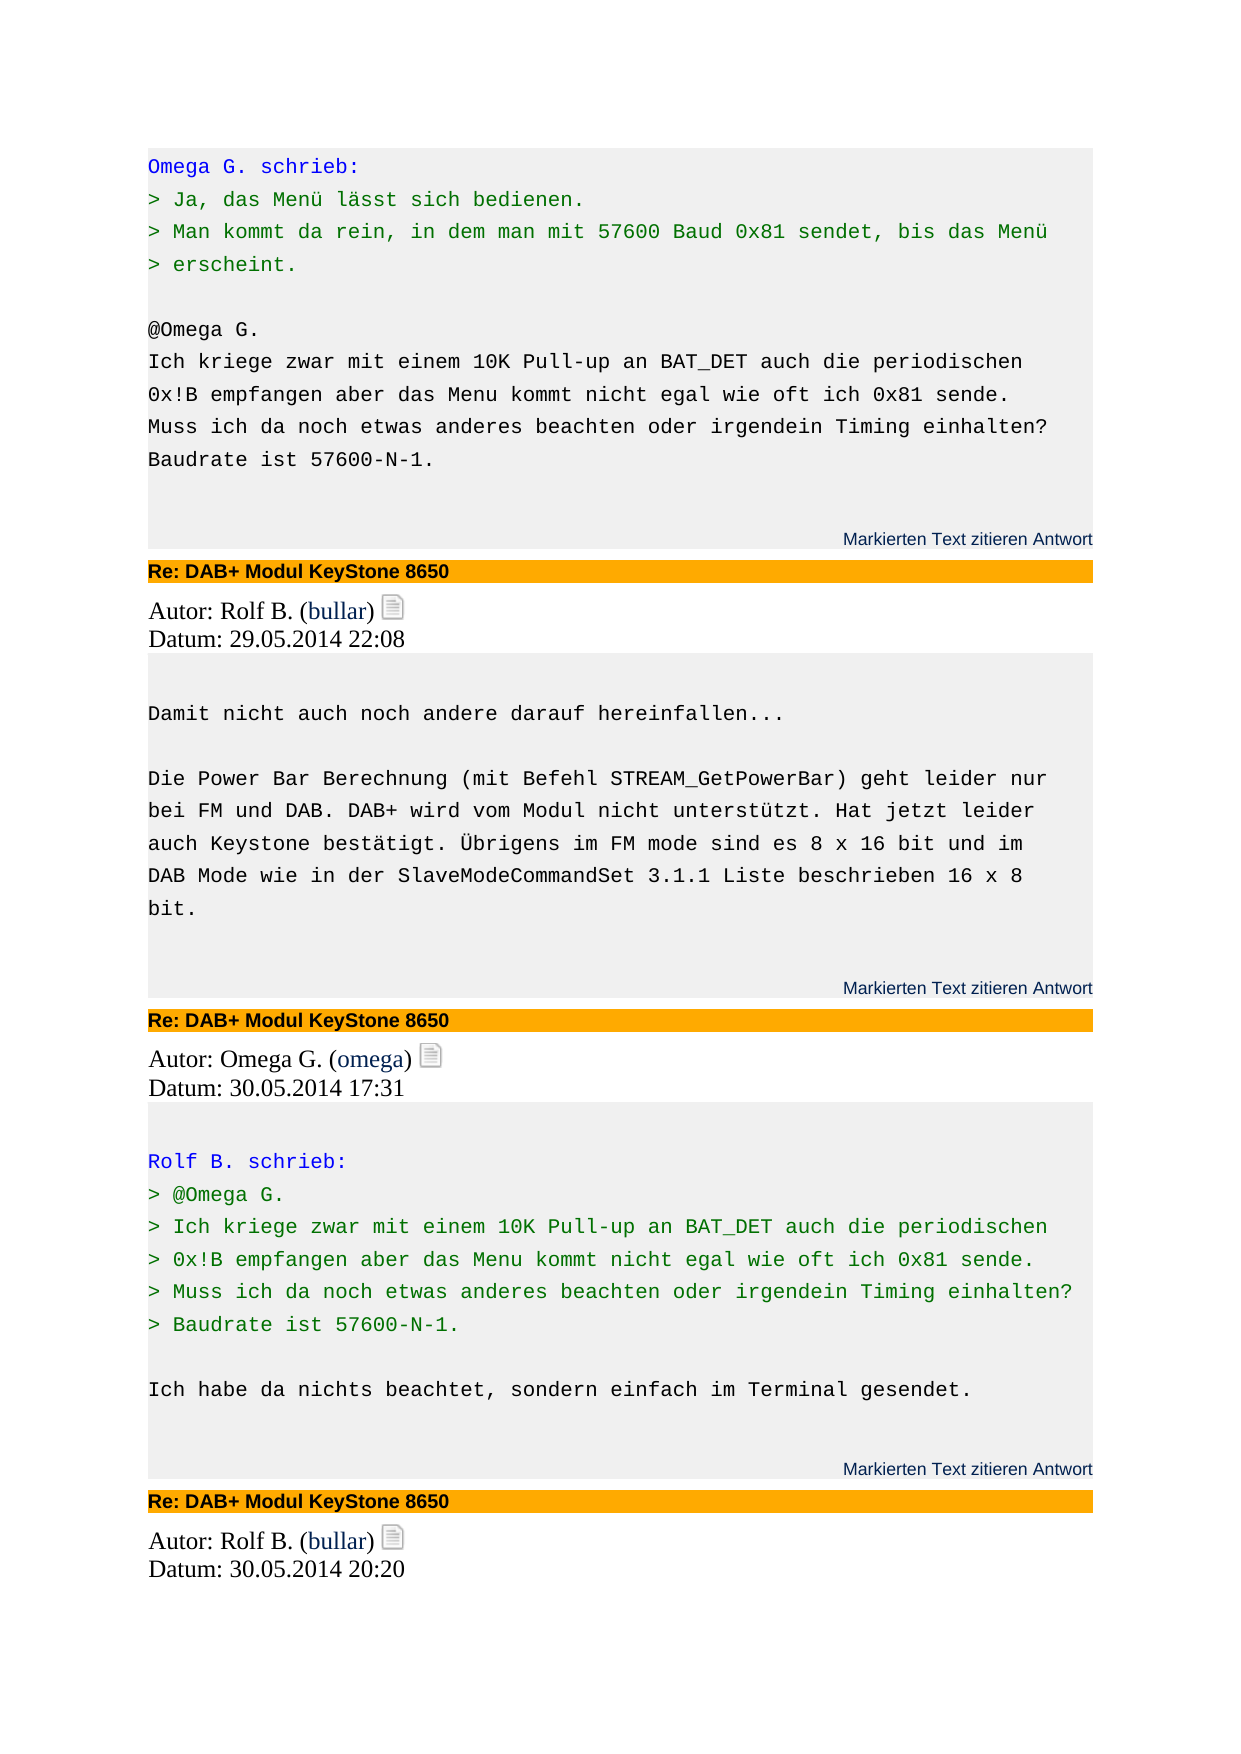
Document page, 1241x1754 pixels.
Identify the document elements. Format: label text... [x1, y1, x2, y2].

text Damit nicht auch noch andere darauf hereinfallen... [148, 694, 1093, 726]
text Ich habe da nichts beachtet, sondern einfach im Terminal gesendet. [148, 1370, 1093, 1403]
text > Ja, das Menü lässt sich bedienen. [148, 180, 1093, 213]
text Ich kriege zwar mit einem 10K Pull-up an BAT_DET auch die periodischen [148, 343, 1093, 375]
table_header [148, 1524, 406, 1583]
text bit. [148, 889, 1093, 921]
text Re: DAB+ Modul KeyStone 8650 [148, 1490, 1093, 1513]
text > Muss ich da noch etwas anderes beachten oder irgendein Timing einhalten? [148, 1273, 1093, 1305]
text Baudrate ist 57600-N-1. [148, 440, 1093, 473]
text > 0x!B empfangen aber das Menu kommt nicht egal wie oft ich 0x81 sende. [148, 1240, 1093, 1273]
text > Baudrate ist 57600-N-1. [148, 1305, 1093, 1338]
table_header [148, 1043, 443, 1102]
text > erscheint. [148, 245, 1093, 278]
text Markierten Text zitieren Antwort [148, 977, 1093, 998]
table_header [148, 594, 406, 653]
text Re: DAB+ Modul KeyStone 8650 [148, 1009, 1093, 1032]
text bei FM und DAB. DAB+ wird vom Modul nicht unterstützt. Hat jetzt leider [148, 791, 1093, 824]
text 0x!B empfangen aber das Menu kommt nicht egal wie oft ich 0x81 sende. [148, 375, 1093, 408]
text auch Keystone bestätigt. Übrigens im FM mode sind es 8 x 16 bit und im [148, 824, 1093, 856]
text Die Power Bar Berechnung (mit Befehl STREAM_GetPowerBar) geht leider nur [148, 759, 1093, 791]
text > Ich kriege zwar mit einem 10K Pull-up an BAT_DET auch die periodischen [148, 1208, 1093, 1240]
text Omega G. schrieb: [148, 148, 1093, 180]
picture [418, 1043, 444, 1068]
text Muss ich da noch etwas anderes beachten oder irgendein Timing einhalten? [148, 408, 1093, 440]
text Rolf B. schrieb: [148, 1143, 1093, 1175]
text Re: DAB+ Modul KeyStone 8650 [148, 560, 1093, 583]
text > Man kommt da rein, in dem man mit 57600 Baud 0x81 sendet, bis das Menü [148, 213, 1093, 245]
text Markierten Text zitieren Antwort [148, 529, 1093, 549]
text @Omega G. [148, 310, 1093, 343]
text > @Omega G. [148, 1175, 1093, 1208]
picture [380, 1524, 406, 1550]
picture [380, 594, 406, 620]
text DAB Mode wie in der SlaveModeCommandSet 3.1.1 Liste beschrieben 16 x 8 [148, 856, 1093, 889]
text Markierten Text zitieren Antwort [148, 1459, 1093, 1479]
